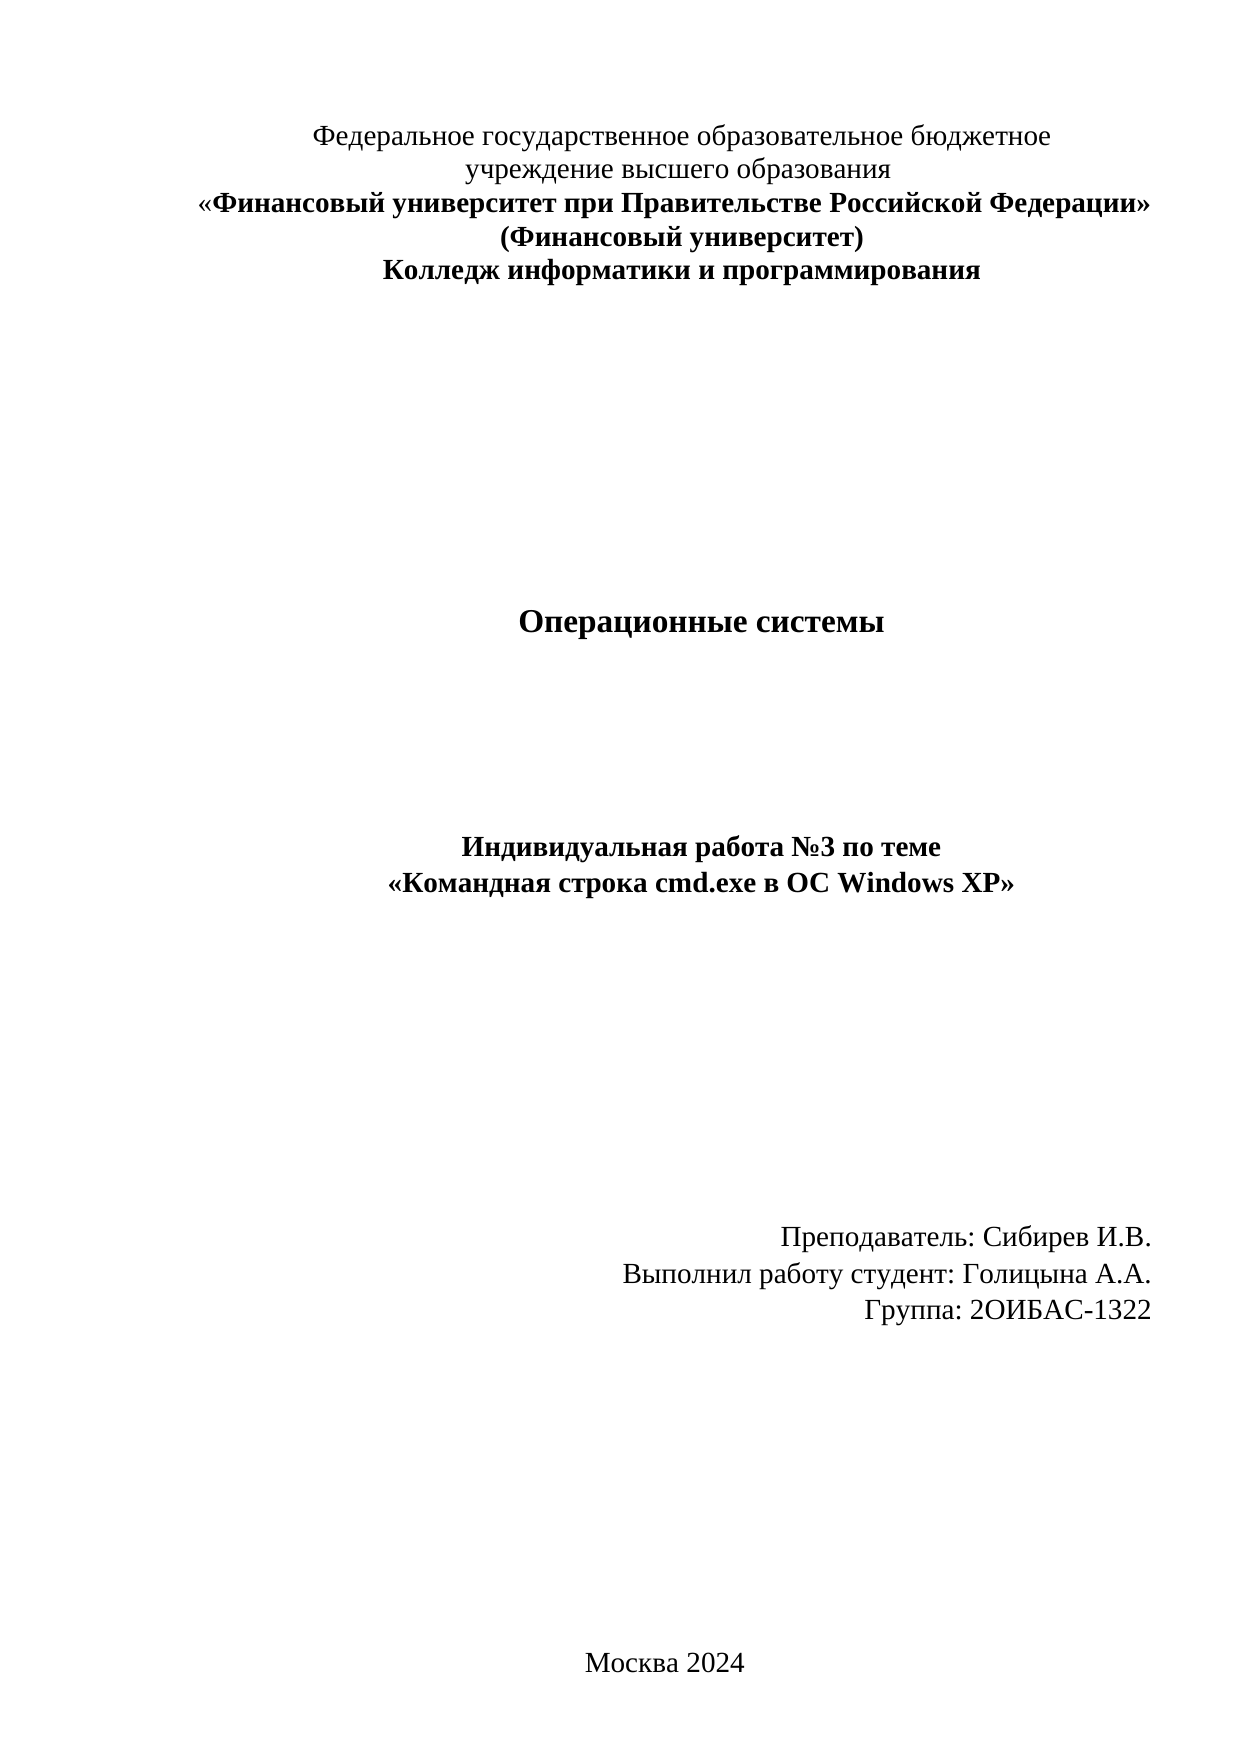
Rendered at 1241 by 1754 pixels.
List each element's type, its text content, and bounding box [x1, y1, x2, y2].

text Москва 2024 [177, 1645, 1152, 1678]
text (Финансовый университет) [192, 219, 1157, 252]
text Выполнил работу студент: Голицына А.А. [177, 1256, 1152, 1289]
text Федеральное государственное образовательное бюджетное [192, 118, 1157, 152]
text Группа: 2ОИБАС-1322 [177, 1292, 1152, 1325]
text Индивидуальная работа №3 по теме «Командная строка cmd.exe в ОС Windows XP» [177, 829, 1152, 899]
text учреждение высшего образования «Финансовый университет при Правительстве Российской Федерации» [192, 152, 1157, 219]
text Операционные системы [177, 602, 1152, 640]
text Колледж информатики и программирования [207, 252, 1157, 286]
text Преподаватель: Сибирев И.В. [620, 1219, 1152, 1253]
